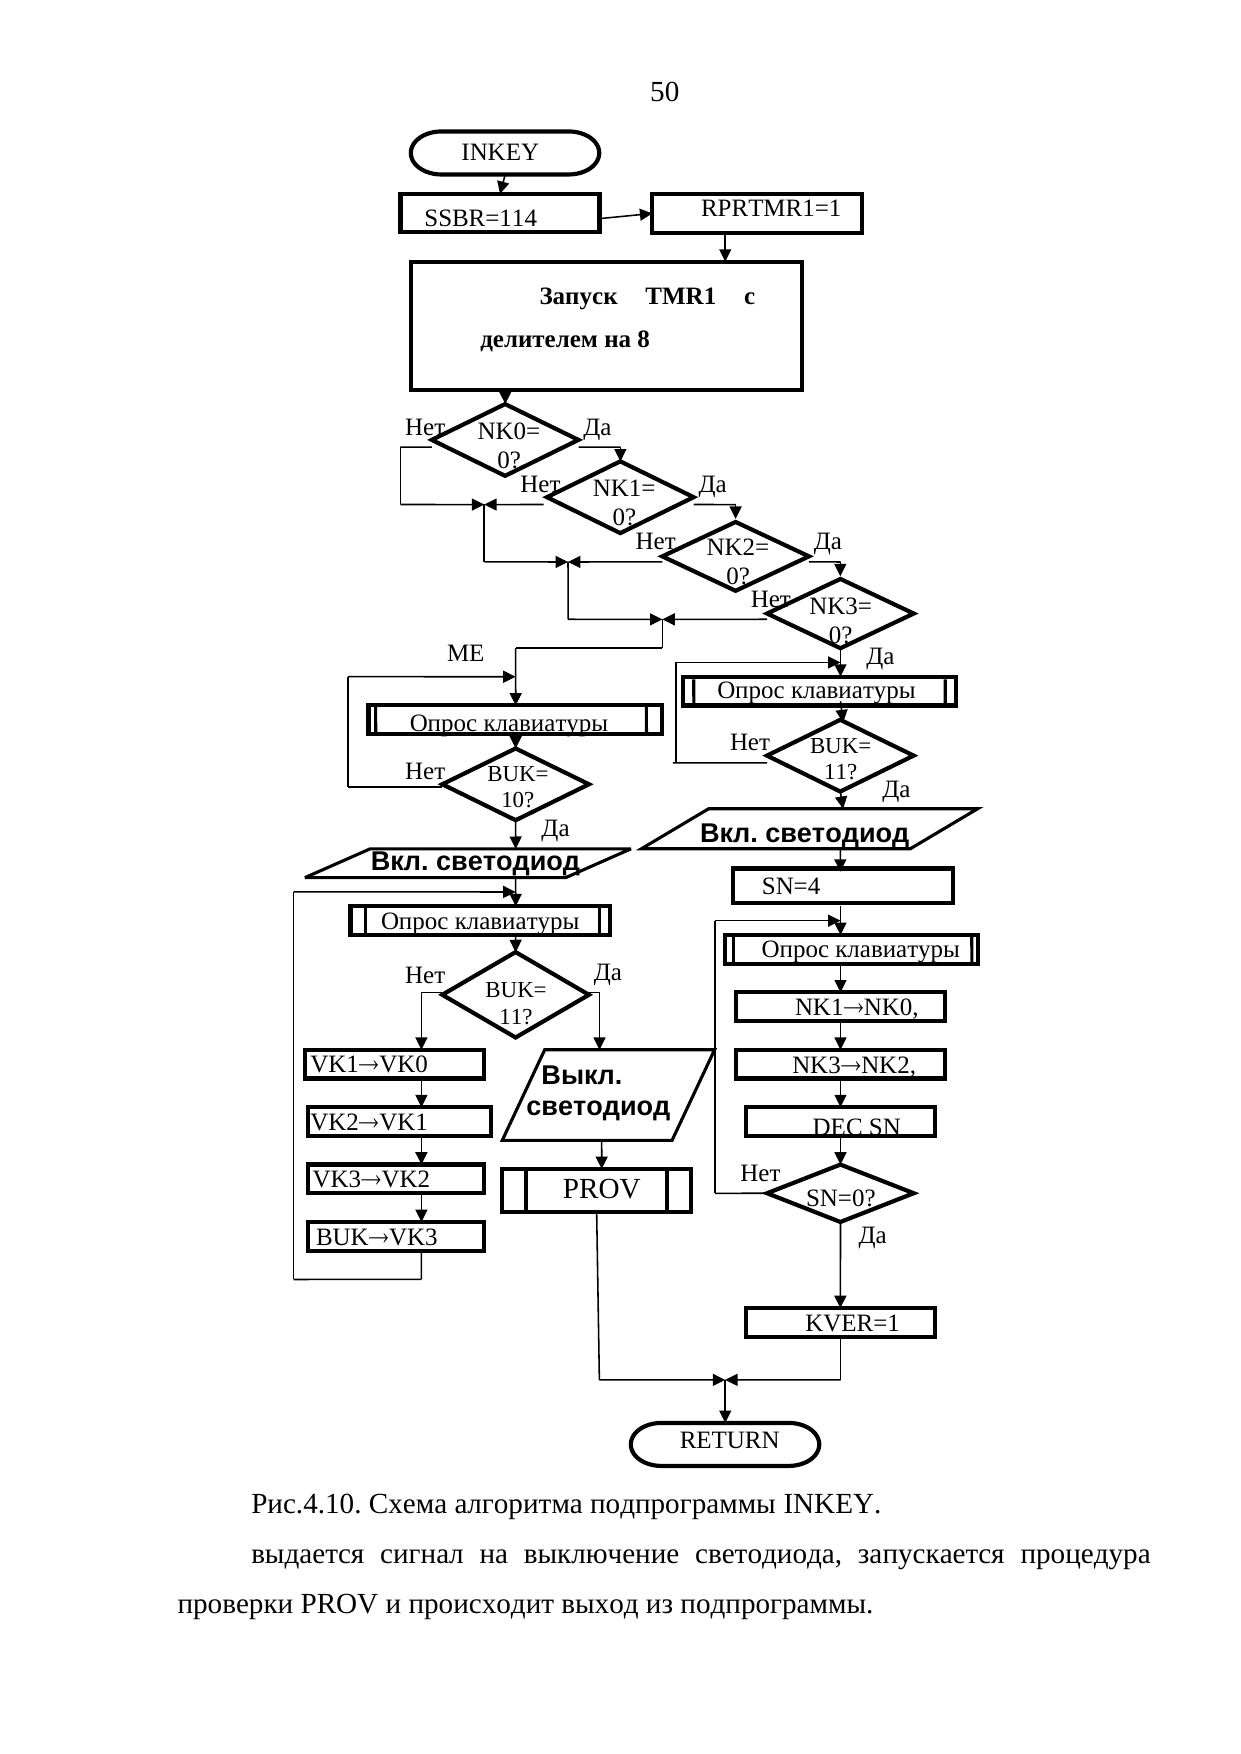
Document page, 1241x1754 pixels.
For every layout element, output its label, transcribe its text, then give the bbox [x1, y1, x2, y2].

text выдается сигнал на выключение светодиода, запускается процедура проверки PROV и происходит выход из подпрограммы. [177, 1536, 1152, 1620]
text Рис.4.10. Схема алгоритма подпрограммы INKEY. [177, 1486, 1152, 1519]
